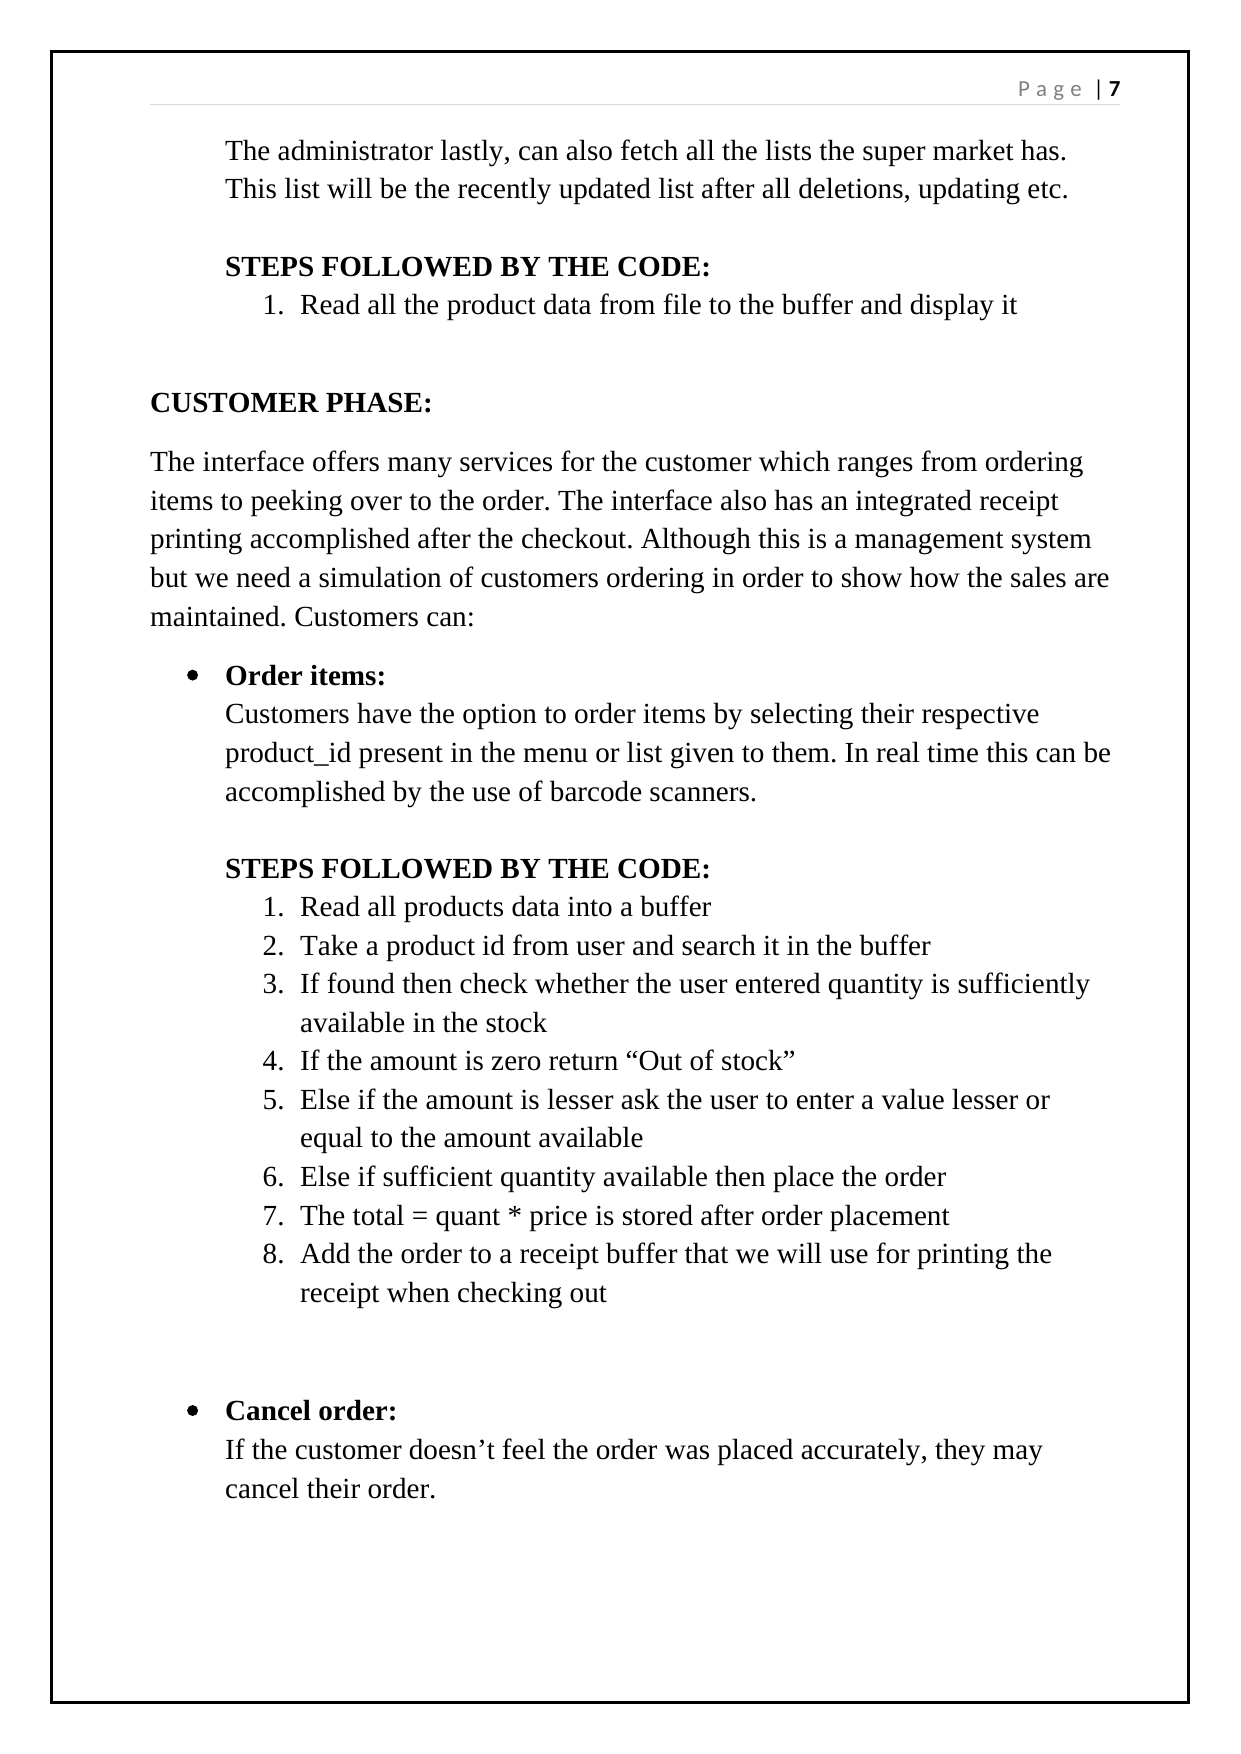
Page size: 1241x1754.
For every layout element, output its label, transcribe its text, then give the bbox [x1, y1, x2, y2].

list If found then check whether the user entered quantity is sufficiently available in the stock [262, 966, 1120, 1038]
list If the customer doesn’t feel the order was placed accurately, they may cancel their order. [225, 1432, 1120, 1504]
list Take a product id from user and search it in the buffer [262, 928, 1120, 961]
text CUSTOMER PHASE: [150, 385, 1120, 419]
list STEPS FOLLOWED BY THE CODE: [225, 249, 1120, 282]
list Else if the amount is lesser ask the user to enter a value lesser or equal to the amount available [262, 1082, 1120, 1154]
list The administrator lastly, can also fetch all the lists the super market has. This list will be the recently updated list after all deletions, updating etc. [225, 133, 1120, 205]
list STEPS FOLLOWED BY THE CODE: [225, 851, 1120, 884]
list Add the order to a receipt buffer that we will use for printing the receipt when checking out [262, 1236, 1120, 1308]
list Cancel order: [187, 1393, 1120, 1427]
list Read all the product data from file to the buffer and display it [262, 287, 1120, 321]
list The total = quant * price is stored after order placement [262, 1198, 1120, 1231]
list Read all products data into a buffer [262, 889, 1120, 923]
list Else if sufficient quantity available then place the order [262, 1159, 1120, 1193]
text The interface offers many services for the customer which ranges from ordering items to peeking over to the order. The interface also has an integrated receipt printing accomplished after the checkout. Although this is a management system but we need a simulation of customers ordering in order to show how the sales are maintained. Customers can: [150, 444, 1120, 632]
list Customers have the option to order items by selecting their respective product_id present in the menu or list given to them. In real time this can be accomplished by the use of barcode scanners. [225, 697, 1120, 807]
list If the amount is zero return “Out of stock” [262, 1043, 1120, 1077]
list Order items: [187, 658, 1120, 692]
